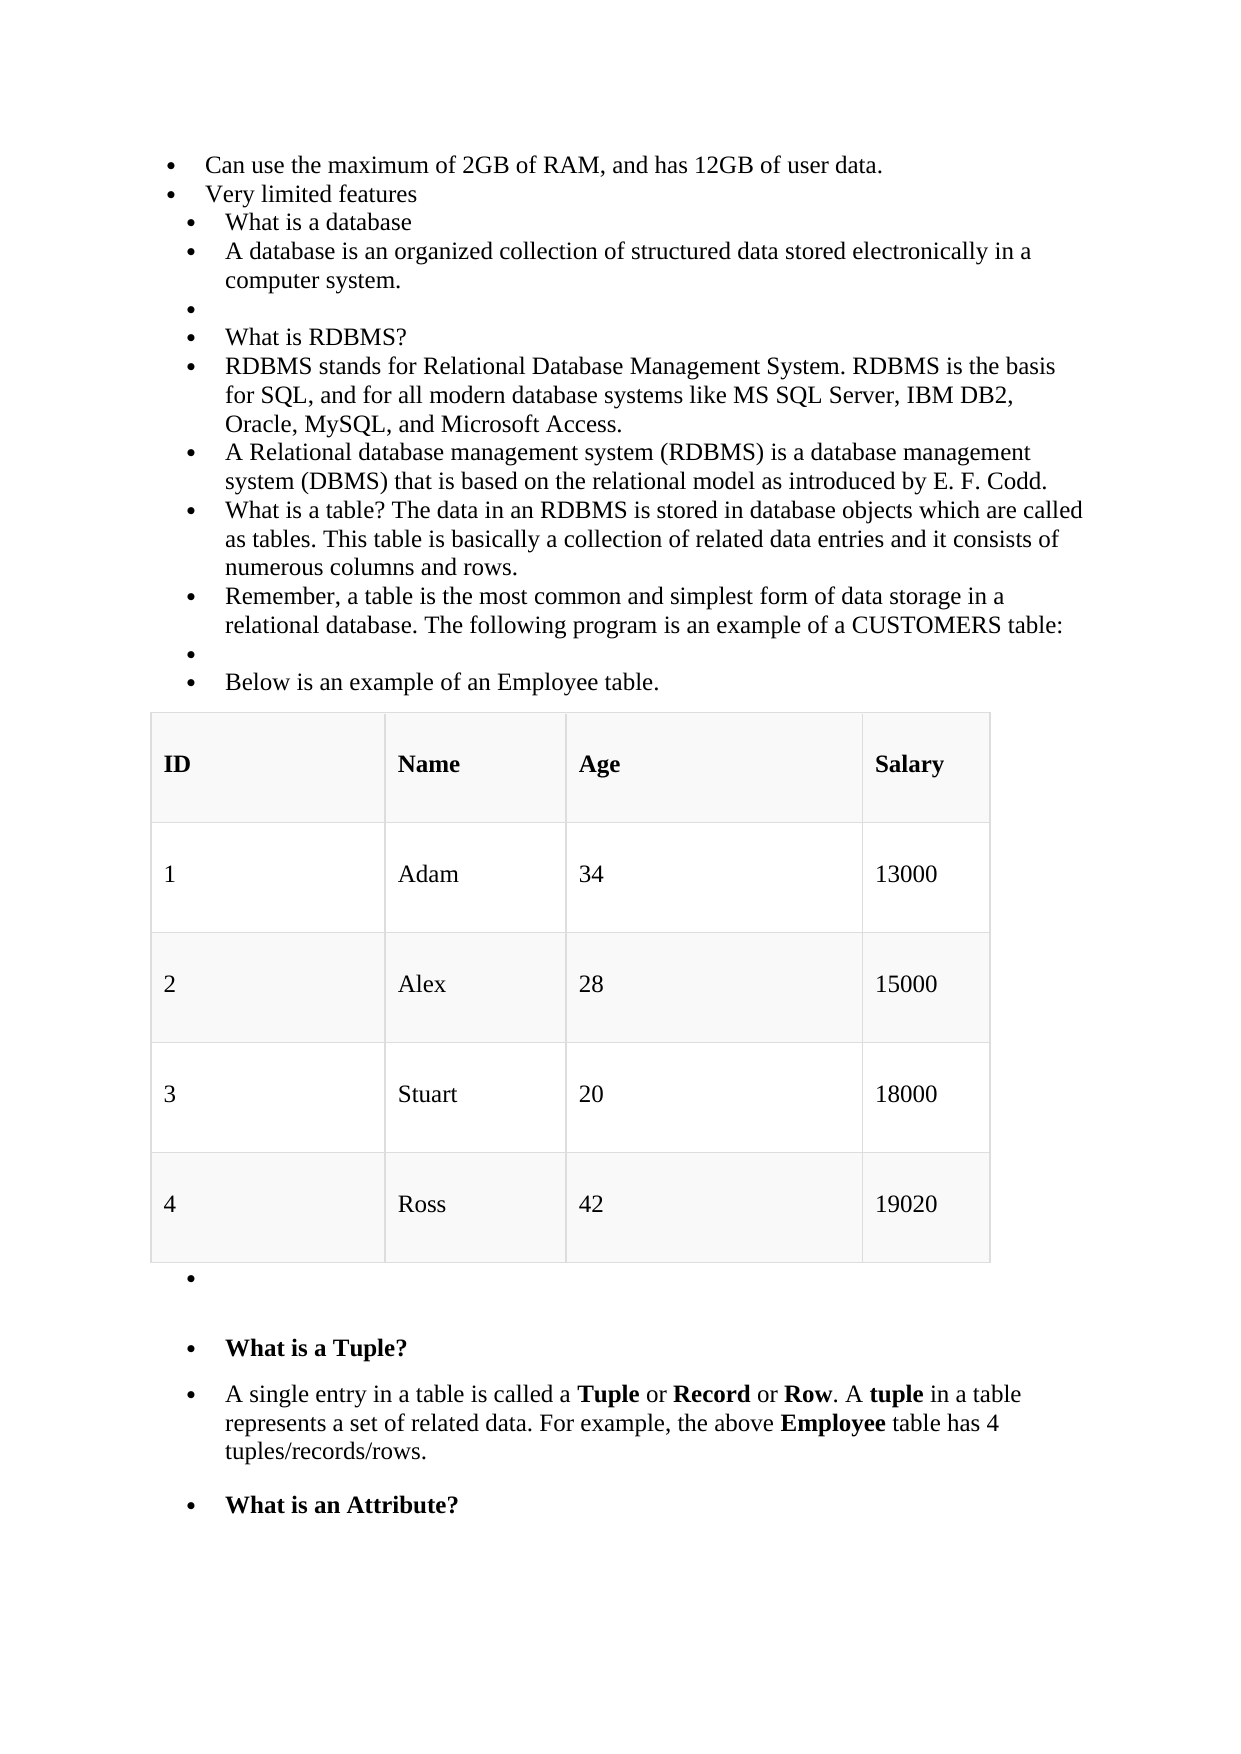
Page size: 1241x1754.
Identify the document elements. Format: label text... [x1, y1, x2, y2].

list RDBMS stands for Relational Database Management System. RDBMS is the basis for SQL, and for all modern database systems like MS SQL Server, IBM DB2, Oracle, MySQL, and Microsoft Access. [187, 351, 1090, 437]
table_cell 3 [152, 1043, 384, 1152]
list What is a database [187, 207, 1090, 236]
table_cell Stuart [386, 1043, 565, 1152]
table_header ID [152, 713, 385, 822]
table_cell 18000 [863, 1043, 989, 1152]
table_cell 42 [567, 1153, 862, 1262]
table_cell 2 [152, 933, 384, 1042]
table_header Age [567, 713, 862, 822]
table_header Salary [863, 713, 989, 822]
subtitle What is a Tuple? [187, 1333, 1090, 1362]
list Remember, a table is the most common and simplest form of data storage in a relational database. The following program is an example of a CUSTOMERS table: [187, 581, 1090, 639]
list What is RDBMS? [187, 322, 1090, 351]
table_header Name [386, 713, 566, 822]
list Below is an example of an Employee table. [187, 667, 1090, 696]
table_cell 15000 [863, 933, 989, 1042]
list A database is an organized collection of structured data stored electronically in a computer system. [187, 236, 1090, 294]
list What is a table? The data in an RDBMS is stored in database objects which are called as tables. This table is basically a collection of related data entries and it consists of numerous columns and rows. [187, 495, 1090, 581]
list A Relational database management system (RDBMS) is a database management system (DBMS) that is based on the relational model as introduced by E. F. Codd. [187, 437, 1090, 495]
table_cell 19020 [863, 1153, 989, 1262]
list Can use the maximum of 2GB of RAM, and has 12GB of user data. [167, 150, 1090, 179]
table_cell 20 [567, 1043, 862, 1152]
table_cell 34 [567, 823, 862, 932]
list Very limited features [167, 179, 1090, 207]
table_cell 1 [152, 823, 384, 932]
list A single entry in a table is called a Tuple or Record or Row. A tuple in a table represents a set of related data. For example, the above Employee table has 4 tuples/records/rows. [187, 1379, 1090, 1465]
subtitle What is an Attribute? [187, 1490, 1090, 1519]
table_cell Adam [386, 823, 565, 932]
table_cell 13000 [863, 823, 989, 932]
table_cell 28 [567, 933, 862, 1042]
table_cell Ross [386, 1153, 565, 1262]
table_cell 4 [152, 1153, 384, 1262]
table_cell Alex [386, 933, 565, 1042]
